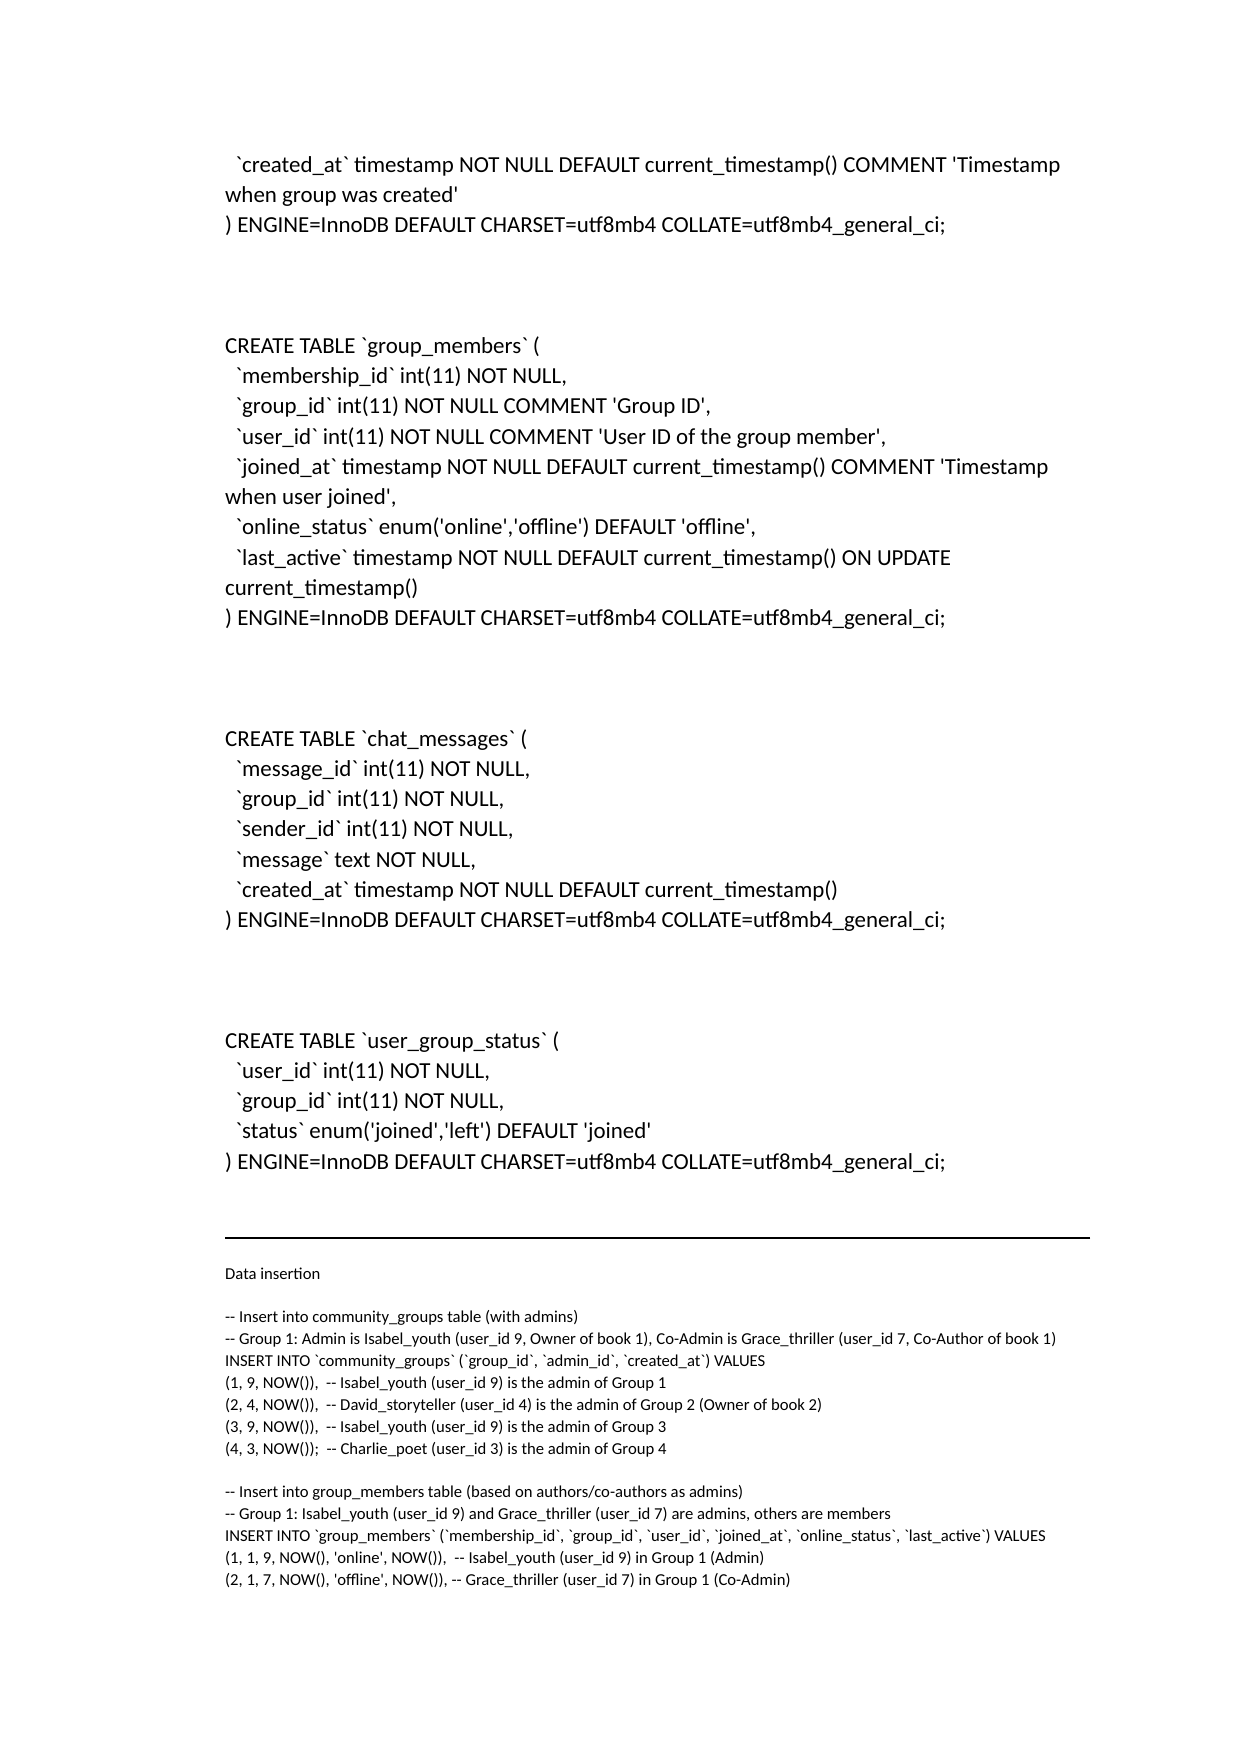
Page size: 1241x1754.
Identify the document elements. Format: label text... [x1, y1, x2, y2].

list `online_status` enum('online','offline') DEFAULT 'offline', [225, 512, 1090, 541]
list `created_at` timestamp NOT NULL DEFAULT current_timestamp() COMMENT 'Timestamp when group was created' [225, 150, 1090, 208]
list -- Group 1: Isabel_youth (user_id 9) and Grace_thriller (user_id 7) are admins, others are members [225, 1504, 1090, 1524]
list CREATE TABLE `group_members` ( [225, 331, 1090, 359]
list `status` enum('joined','left') DEFAULT 'joined' [225, 1117, 1090, 1145]
list -- Insert into group_members table (based on authors/co-authors as admins) [225, 1482, 1090, 1502]
list ) ENGINE=InnoDB DEFAULT CHARSET=utf8mb4 COLLATE=utf8mb4_general_ci; [225, 1147, 1090, 1175]
list ) ENGINE=InnoDB DEFAULT CHARSET=utf8mb4 COLLATE=utf8mb4_general_ci; [225, 603, 1090, 631]
list INSERT INTO `community_groups` (`group_id`, `admin_id`, `created_at`) VALUES [225, 1351, 1090, 1371]
list `sender_id` int(11) NOT NULL, [225, 814, 1090, 843]
list `message_id` int(11) NOT NULL, [225, 754, 1090, 782]
list (3, 9, NOW()), -- Isabel_youth (user_id 9) is the admin of Group 3 [225, 1416, 1090, 1436]
list `group_id` int(11) NOT NULL, [225, 1086, 1090, 1114]
list CREATE TABLE `user_group_status` ( [225, 1026, 1090, 1054]
list -- Group 1: Admin is Isabel_youth (user_id 9, Owner of book 1), Co-Admin is Grace_thriller (user_id 7, Co-Author of book 1) [225, 1329, 1090, 1349]
list -- Insert into community_groups table (with admins) [225, 1307, 1090, 1327]
list Data insertion [225, 1263, 1090, 1283]
list `group_id` int(11) NOT NULL, [225, 784, 1090, 812]
list `message` text NOT NULL, [225, 845, 1090, 873]
list CREATE TABLE `chat_messages` ( [225, 724, 1090, 752]
list `user_id` int(11) NOT NULL, [225, 1056, 1090, 1084]
list `created_at` timestamp NOT NULL DEFAULT current_timestamp() [225, 875, 1090, 903]
list (1, 1, 9, NOW(), 'online', NOW()), -- Isabel_youth (user_id 9) in Group 1 (Admin) [225, 1547, 1090, 1568]
list `last_active` timestamp NOT NULL DEFAULT current_timestamp() ON UPDATE current_timestamp() [225, 543, 1090, 601]
list `joined_at` timestamp NOT NULL DEFAULT current_timestamp() COMMENT 'Timestamp when user joined', [225, 452, 1090, 510]
list `user_id` int(11) NOT NULL COMMENT 'User ID of the group member', [225, 422, 1090, 450]
list `membership_id` int(11) NOT NULL, [225, 361, 1090, 389]
list ) ENGINE=InnoDB DEFAULT CHARSET=utf8mb4 COLLATE=utf8mb4_general_ci; [225, 905, 1090, 933]
list (4, 3, NOW()); -- Charlie_poet (user_id 3) is the admin of Group 4 [225, 1438, 1090, 1458]
list ) ENGINE=InnoDB DEFAULT CHARSET=utf8mb4 COLLATE=utf8mb4_general_ci; [225, 210, 1090, 238]
list `group_id` int(11) NOT NULL COMMENT 'Group ID', [225, 392, 1090, 420]
list (2, 4, NOW()), -- David_storyteller (user_id 4) is the admin of Group 2 (Owner of book 2) [225, 1394, 1090, 1414]
list INSERT INTO `group_members` (`membership_id`, `group_id`, `user_id`, `joined_at`, `online_status`, `last_active`) VALUES [225, 1526, 1090, 1546]
list (1, 9, NOW()), -- Isabel_youth (user_id 9) is the admin of Group 1 [225, 1372, 1090, 1393]
list (2, 1, 7, NOW(), 'offline', NOW()), -- Grace_thriller (user_id 7) in Group 1 (Co-Admin) [225, 1569, 1090, 1589]
